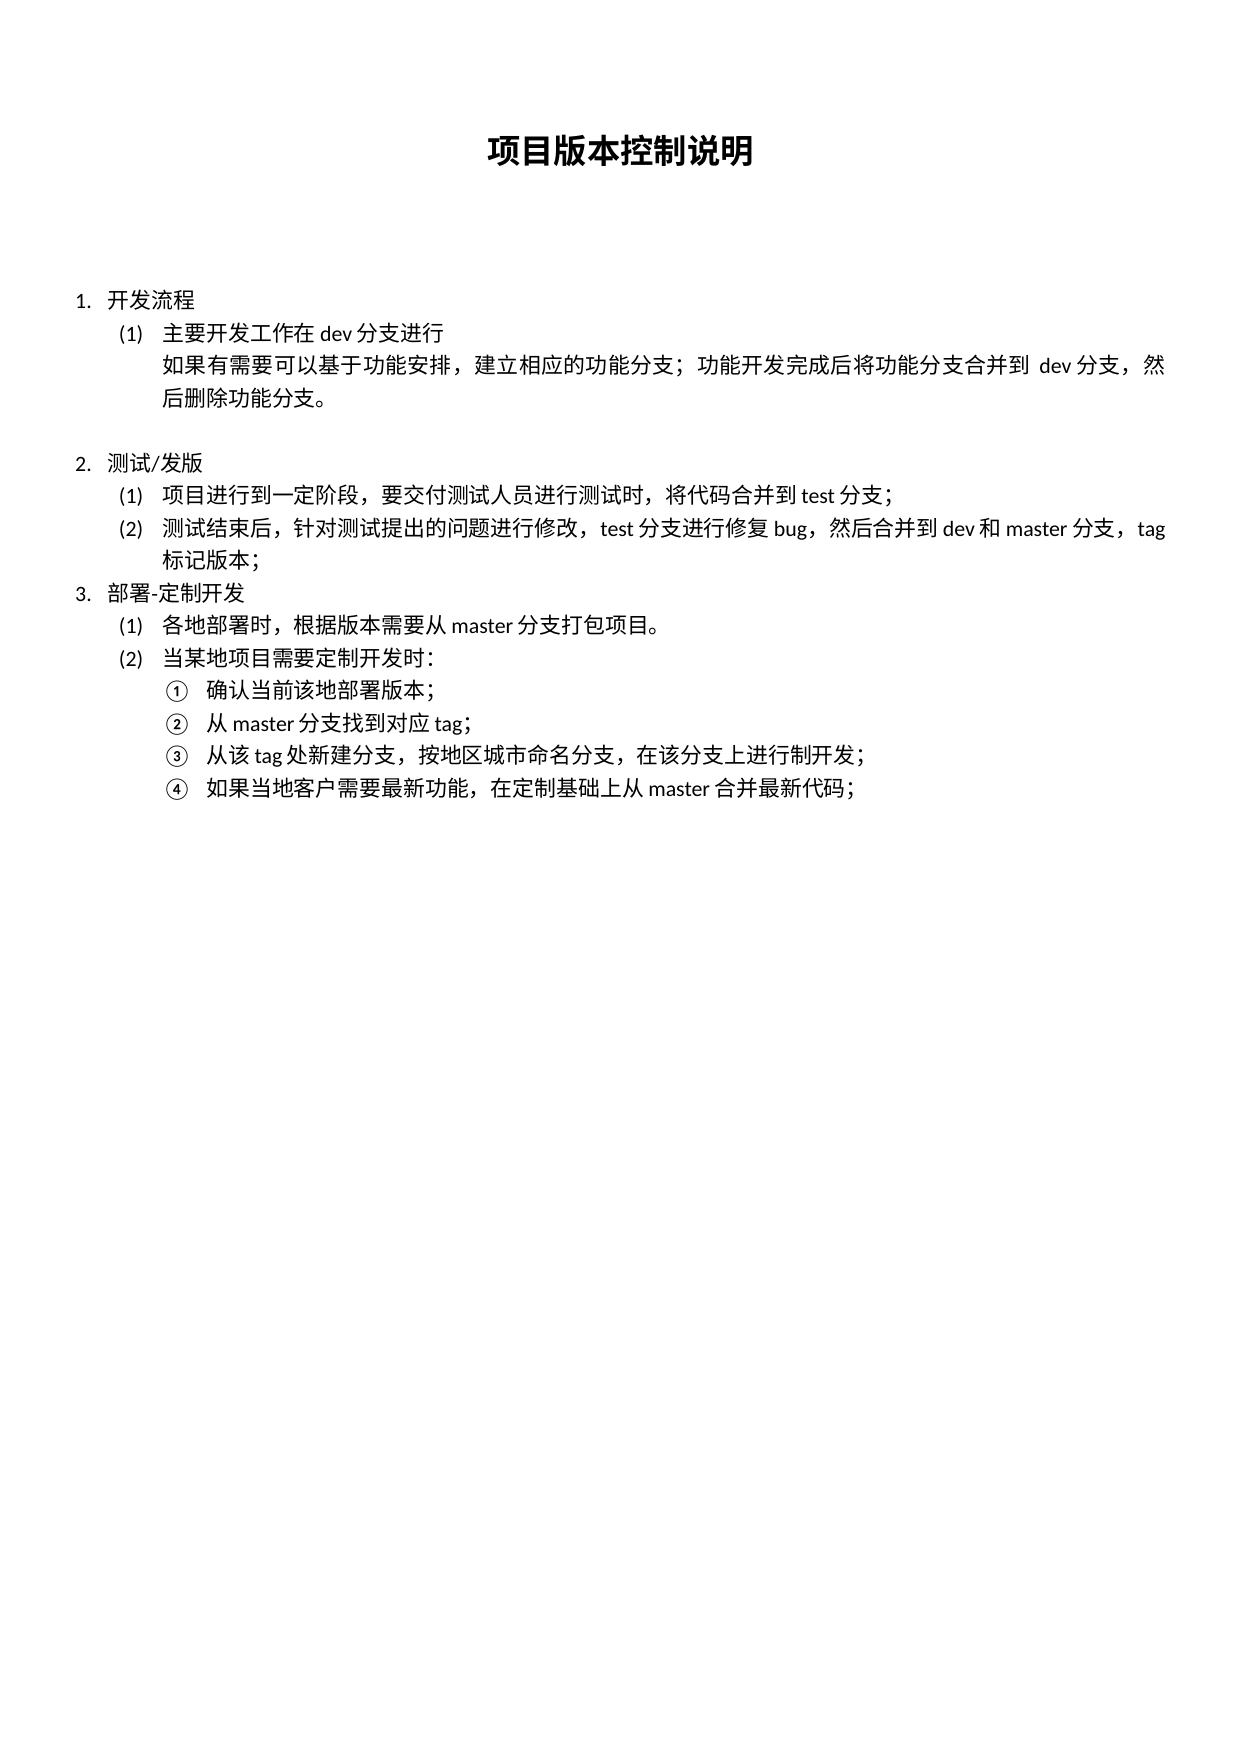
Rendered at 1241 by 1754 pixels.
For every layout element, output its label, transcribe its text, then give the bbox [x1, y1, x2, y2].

list 各地部署时，根据版本需要从master分支打包项目。 [119, 608, 1165, 641]
list 测试/发版 [75, 446, 1165, 478]
list 部署-定制开发 [75, 576, 1165, 608]
list 开发流程 [75, 283, 1165, 316]
list 项目进行到一定阶段，要交付测试人员进行测试时，将代码合并到test分支； [119, 478, 1165, 511]
list 从该tag处新建分支，按地区城市命名分支，在该分支上进行制开发； [162, 738, 1165, 771]
list 从master分支找到对应tag； [162, 706, 1165, 738]
text 如果有需要可以基于功能安排，建立相应的功能分支；功能开发完成后将功能分支合并到dev分支，然后删除功能分支。 [162, 348, 1165, 413]
subtitle 项目版本控制说明 [75, 116, 1165, 181]
list 主要开发工作在dev分支进行 [119, 316, 1165, 348]
list 如果当地客户需要最新功能，在定制基础上从master合并最新代码； [162, 771, 1165, 803]
list 当某地项目需要定制开发时： [119, 641, 1165, 673]
list 测试结束后，针对测试提出的问题进行修改，test分支进行修复bug，然后合并到dev和master分支，tag标记版本； [119, 511, 1165, 576]
list 确认当前该地部署版本； [162, 673, 1165, 706]
